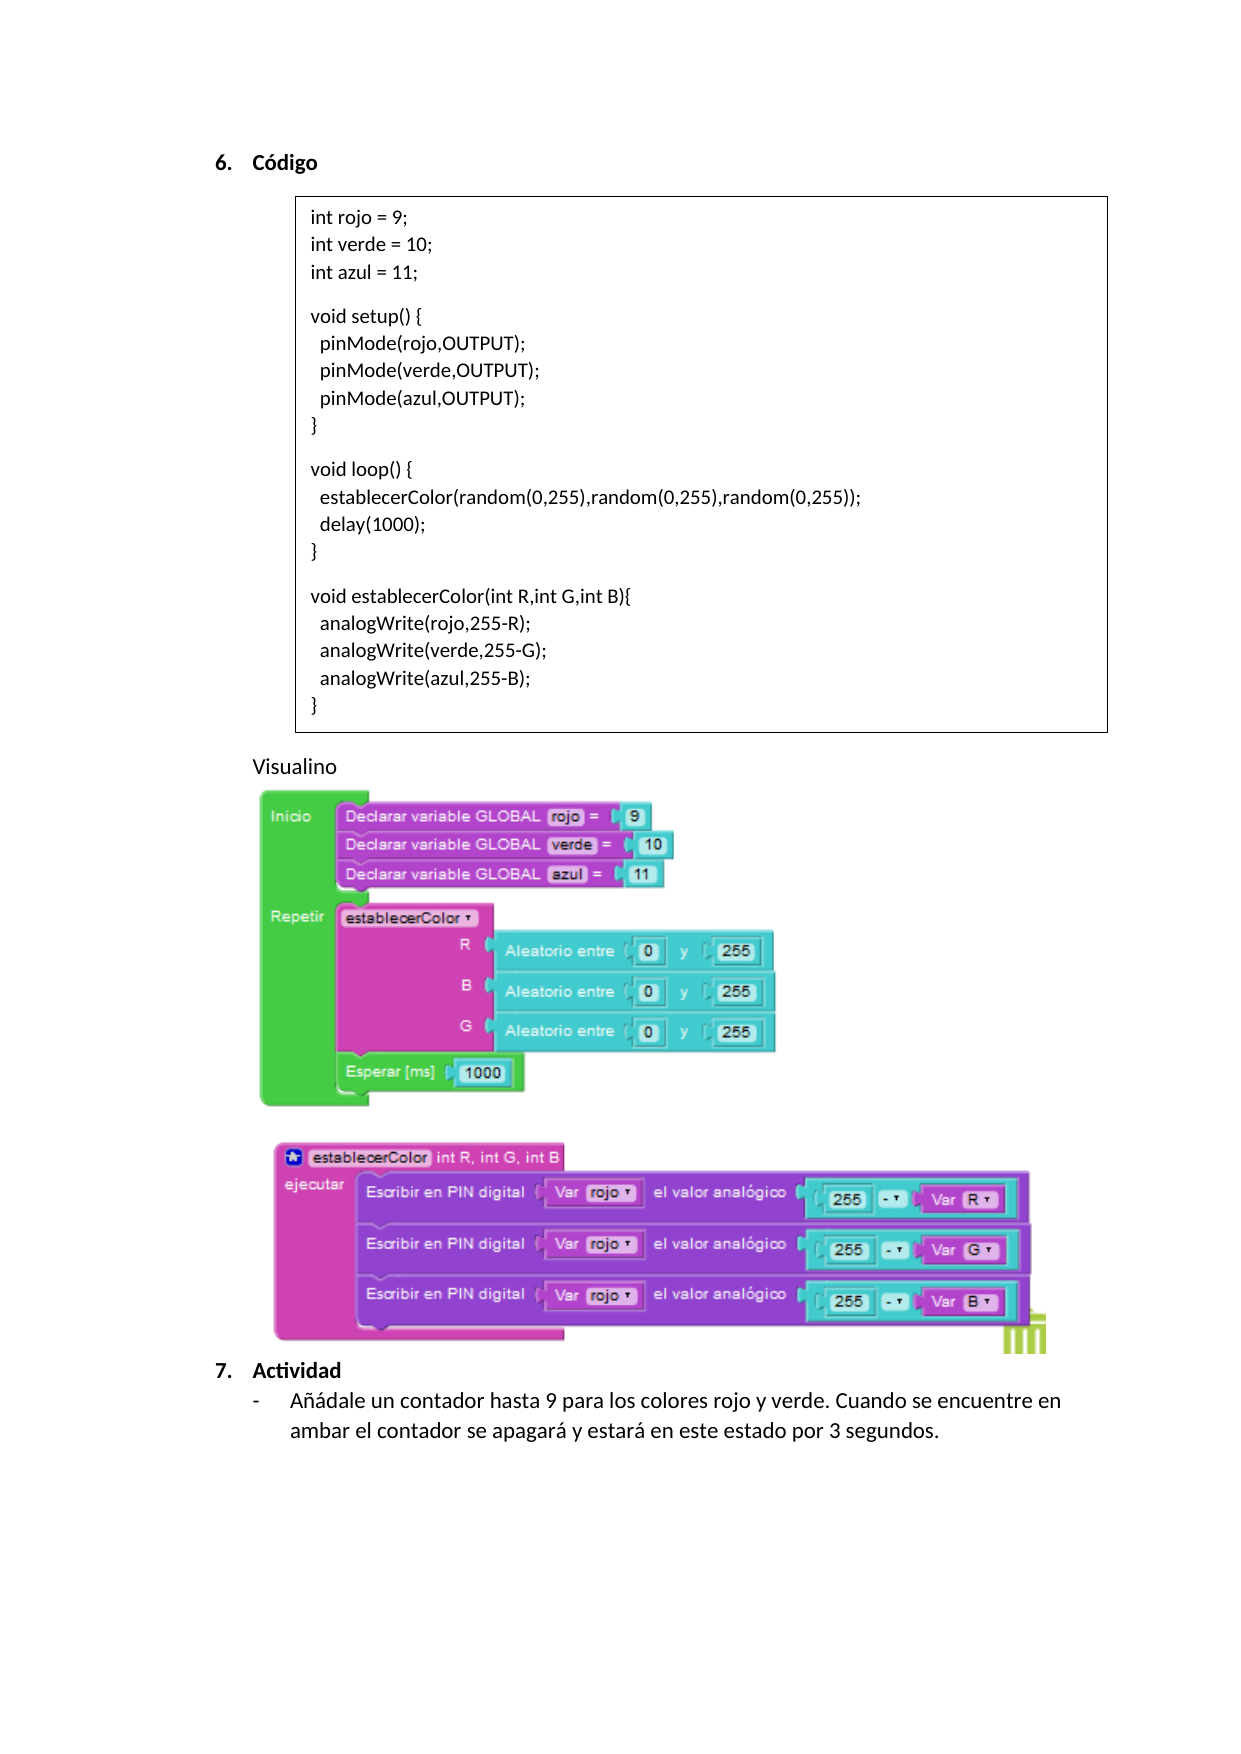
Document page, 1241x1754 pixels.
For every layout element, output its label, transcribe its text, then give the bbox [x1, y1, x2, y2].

list Actividad [215, 1356, 1063, 1384]
list Añádale un contador hasta 9 para los colores rojo y verde. Cuando se encuentre en ambar el contador se apagará y estará en este estado por 3 segundos. [252, 1386, 1063, 1444]
picture [252, 782, 1046, 1354]
list Visualino [252, 752, 1063, 780]
list Código [215, 148, 1063, 176]
